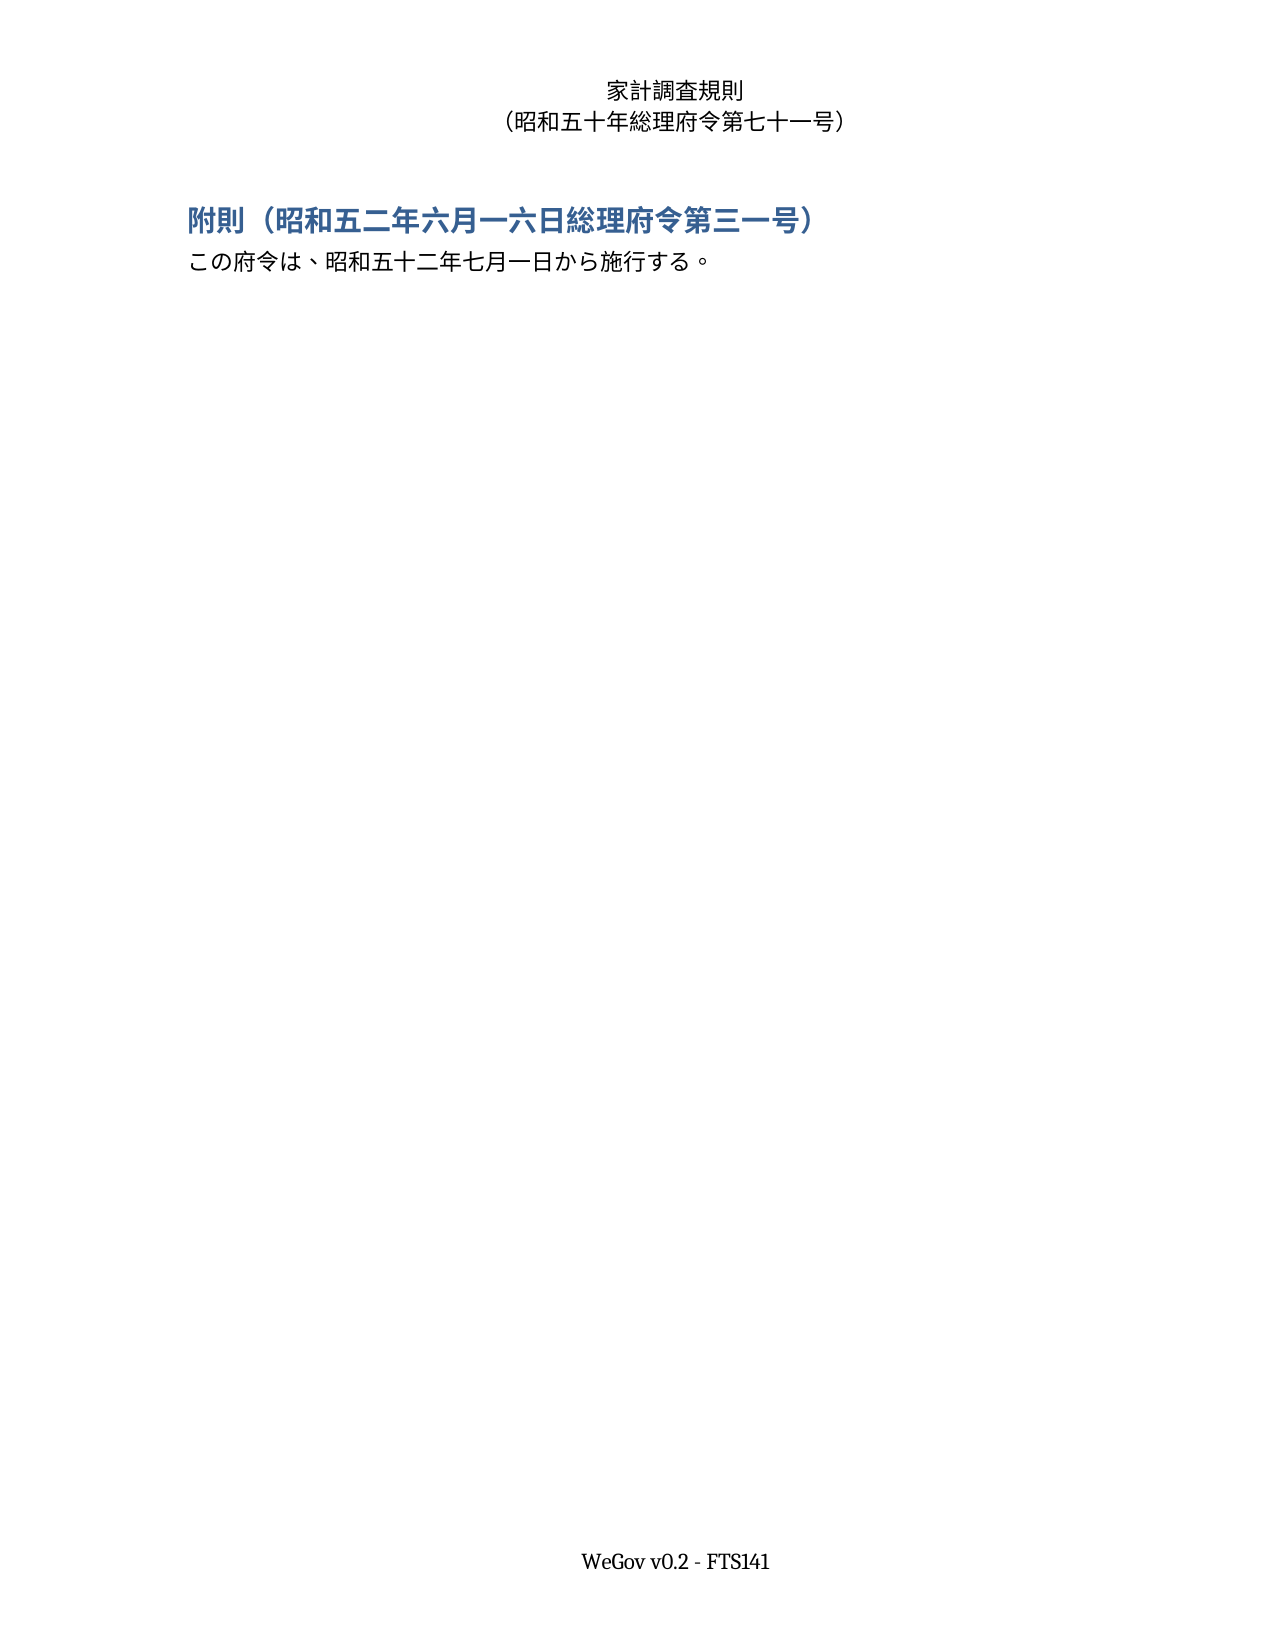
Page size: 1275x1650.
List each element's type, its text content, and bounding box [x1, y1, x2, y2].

subtitle 附則（昭和五二年六月一六日総理府令第三一号） [187, 200, 1087, 240]
text この府令は、昭和五十二年七月一日から施行する。 [187, 246, 1087, 277]
